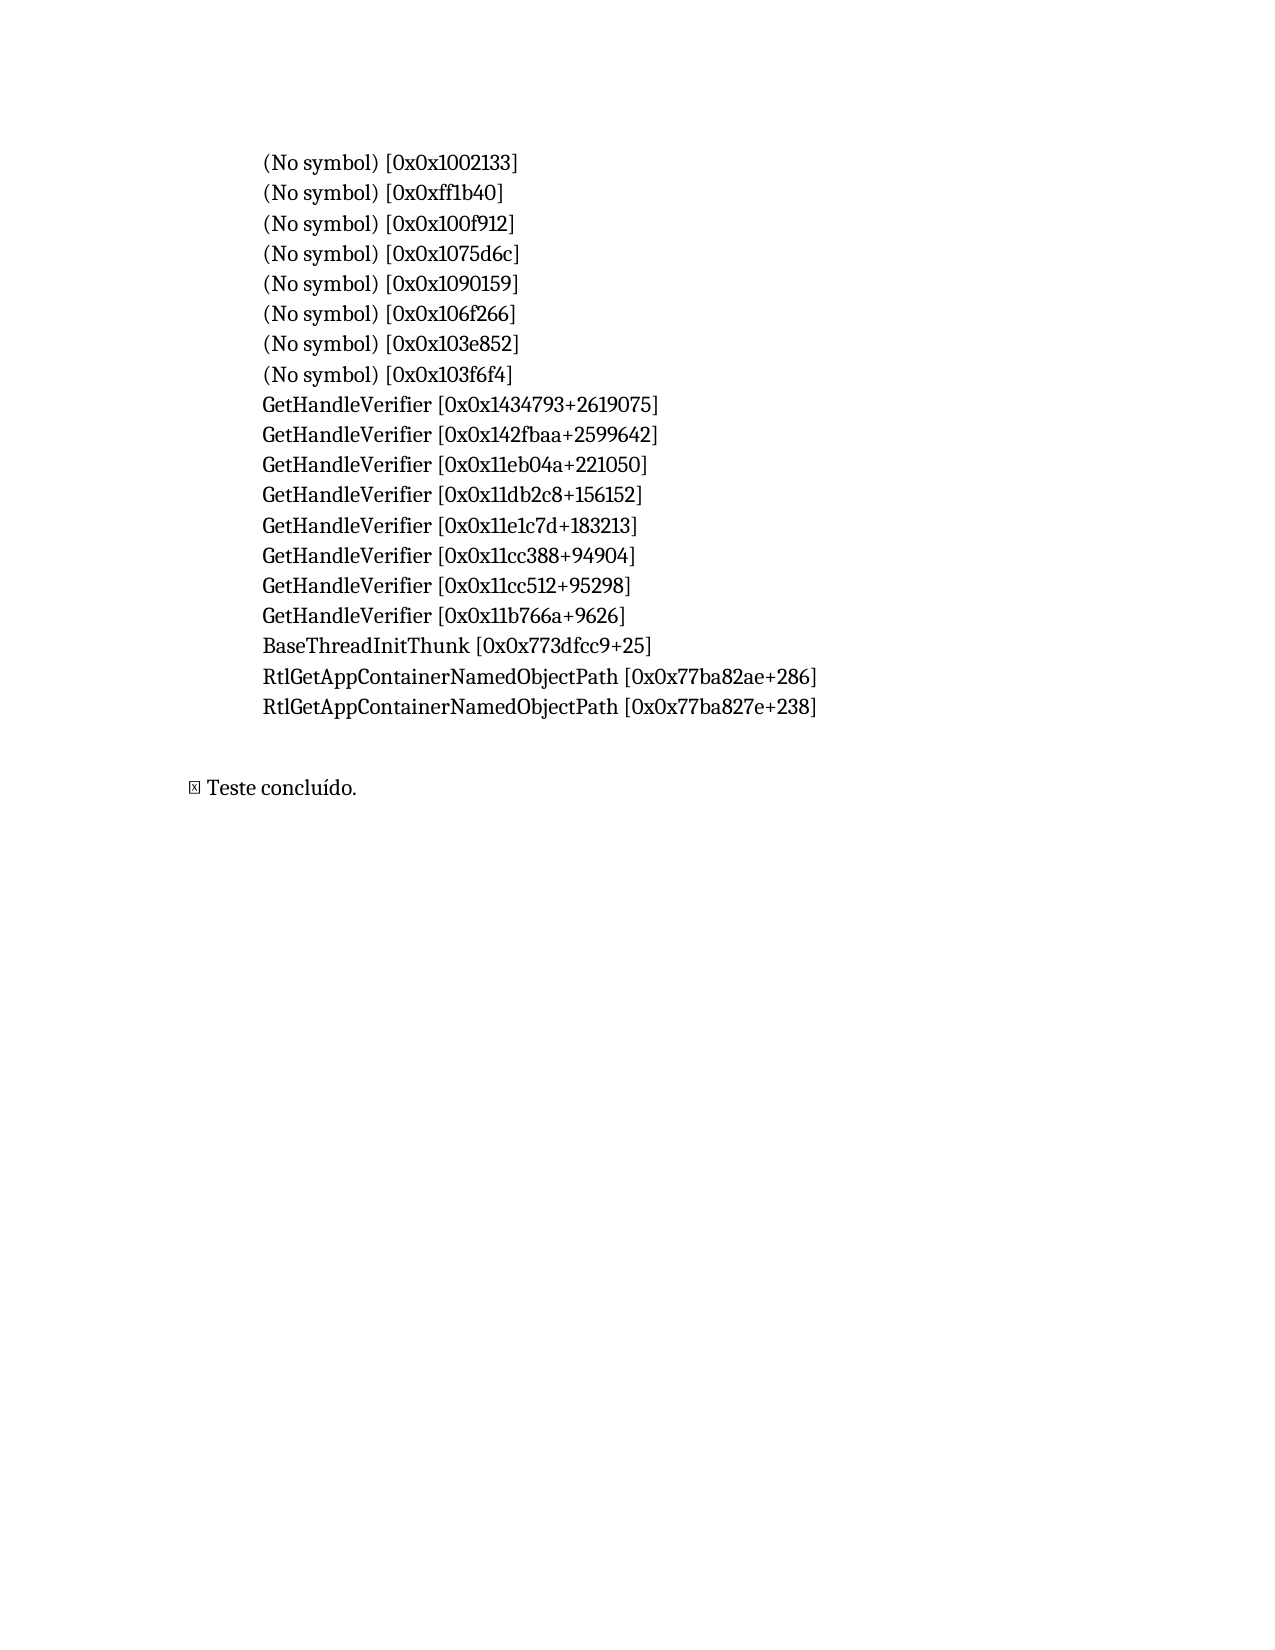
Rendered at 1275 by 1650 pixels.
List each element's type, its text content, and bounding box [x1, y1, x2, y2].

text ✅ Teste concluído. [187, 775, 1087, 801]
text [187, 150, 1087, 750]
